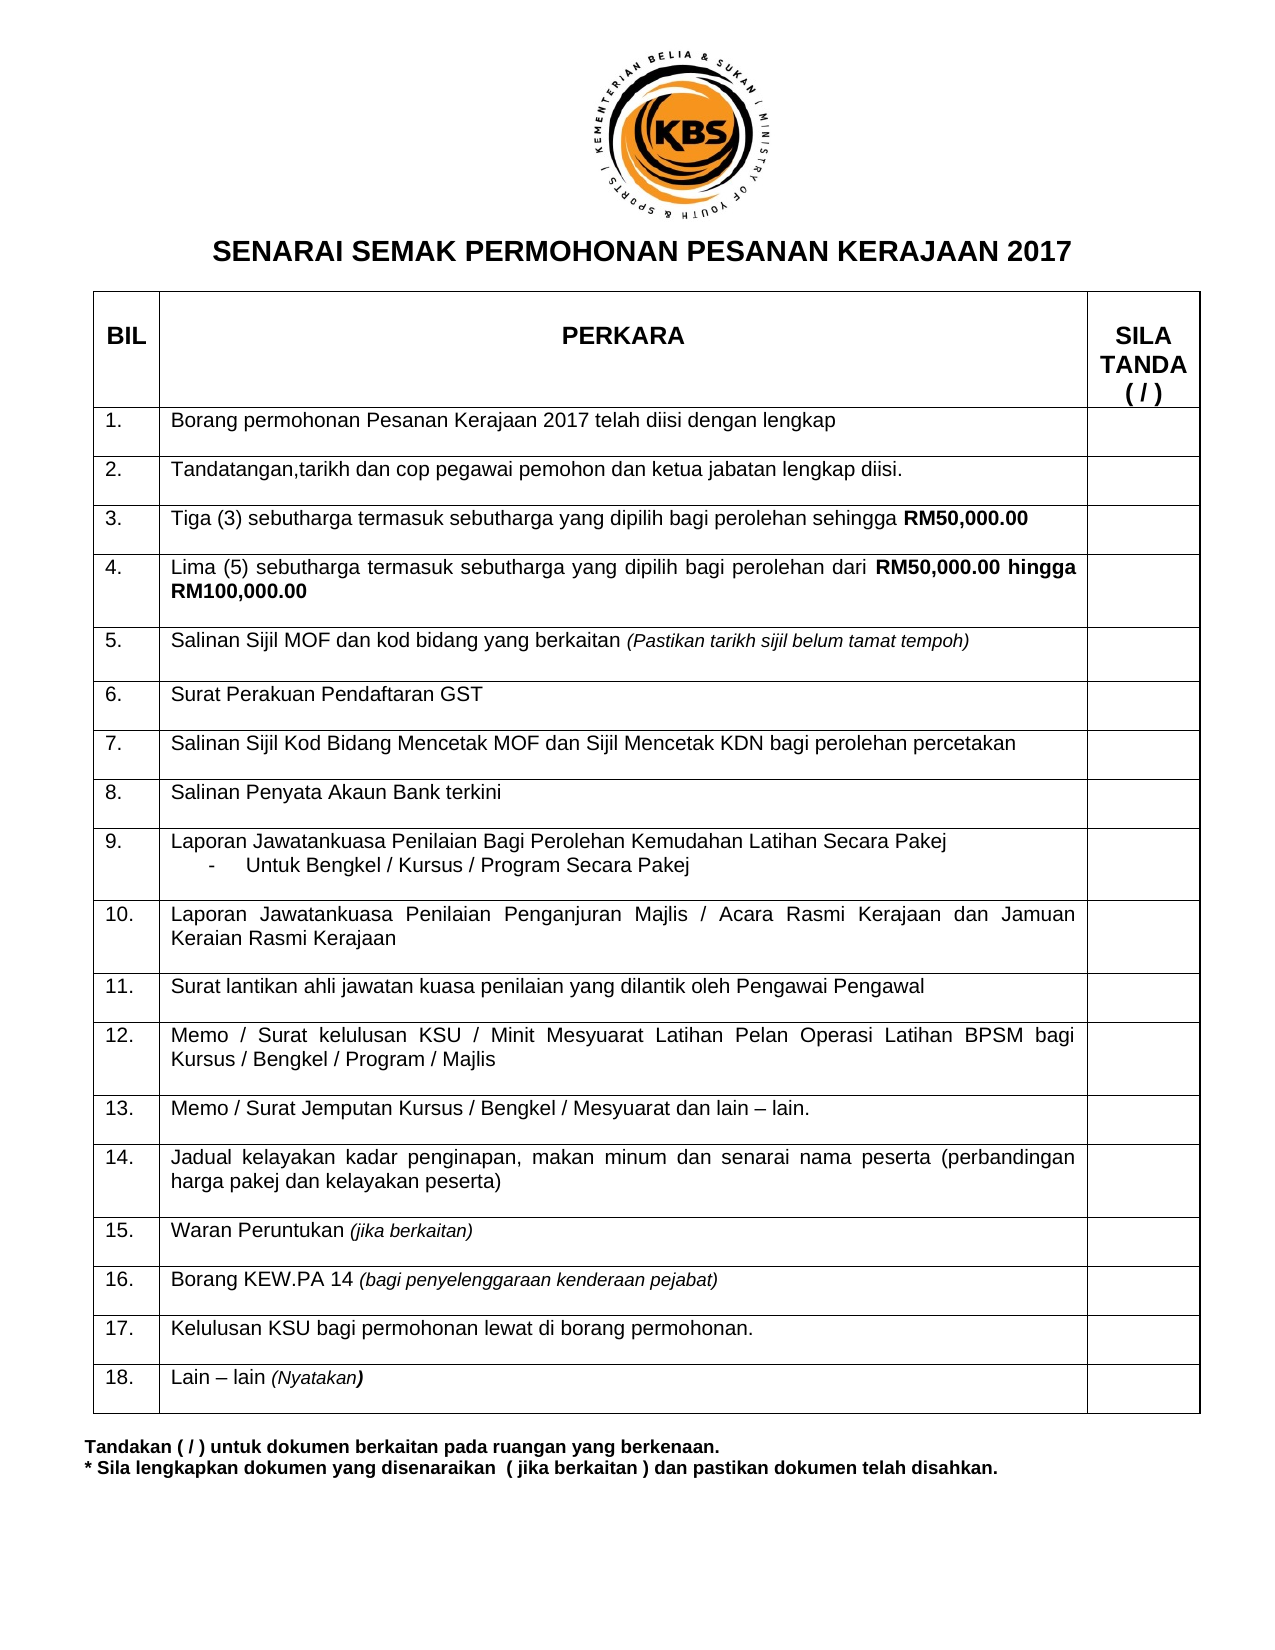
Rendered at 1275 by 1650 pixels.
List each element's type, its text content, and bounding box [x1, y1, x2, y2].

table_cell [1088, 1145, 1199, 1217]
table_cell 17. [94, 1316, 159, 1364]
table_cell 9. [94, 829, 159, 900]
text * Sila lengkapkan dokumen yang disenaraikan ( jika berkaitan ) dan pastikan dokumen telah disahkan. [84, 1457, 1200, 1479]
table_cell Kelulusan KSU bagi permohonan lewat di borang permohonan. [160, 1316, 1087, 1364]
table_cell Lima (5) sebutharga termasuk sebutharga yang dipilih bagi perolehan dari RM50,000.00 hingga RM100,000.00 [160, 555, 1087, 627]
table_cell Tiga (3) sebutharga termasuk sebutharga yang dipilih bagi perolehan sehingga RM50,000.00 [160, 506, 1087, 554]
table_cell [1088, 408, 1199, 456]
table_cell 13. [94, 1096, 159, 1144]
table_cell Jadual kelayakan kadar penginapan, makan minum dan senarai nama peserta (perbandingan harga pakej dan kelayakan peserta) [160, 1145, 1087, 1217]
table_header PERKARA [160, 292, 1087, 407]
table_cell Laporan Jawatankuasa Penilaian Bagi Perolehan Kemudahan Latihan Secara Pakej Untuk Bengkel / Kursus / Program Secara Pakej [160, 829, 1087, 900]
table_cell [1088, 901, 1199, 973]
table_cell [1088, 1267, 1199, 1315]
table_cell Salinan Penyata Akaun Bank terkini [160, 780, 1087, 827]
table_cell [1088, 1365, 1199, 1413]
table_cell [1088, 555, 1199, 627]
table_cell Lain – lain (Nyatakan) [160, 1365, 1087, 1413]
table_cell [1088, 682, 1199, 729]
table_cell [1088, 506, 1199, 554]
table_cell 3. [94, 506, 159, 554]
table_cell Surat Perakuan Pendaftaran GST [160, 682, 1087, 729]
table_cell 14. [94, 1145, 159, 1217]
table_cell 4. [94, 555, 159, 627]
table_header BIL [94, 292, 159, 407]
table_cell [1088, 974, 1199, 1022]
table_cell Salinan Sijil MOF dan kod bidang yang berkaitan (Pastikan tarikh sijil belum tamat tempoh) [160, 628, 1087, 681]
table_cell 15. [94, 1218, 159, 1266]
table_cell Borang KEW.PA 14 (bagi penyelenggaraan kenderaan pejabat) [160, 1267, 1087, 1315]
table_cell [1088, 1023, 1199, 1095]
table_cell [1088, 457, 1199, 505]
table_cell [1088, 1096, 1199, 1144]
table_cell 1. [94, 408, 159, 456]
table_cell 16. [94, 1267, 159, 1315]
table_header SILA TANDA ( / ) [1088, 292, 1199, 407]
table_cell Memo / Surat Jemputan Kursus / Bengkel / Mesyuarat dan lain – lain. [160, 1096, 1087, 1144]
table_cell Waran Peruntukan (jika berkaitan) [160, 1218, 1087, 1266]
table_cell Laporan Jawatankuasa Penilaian Penganjuran Majlis / Acara Rasmi Kerajaan dan Jamuan Keraian Rasmi Kerajaan [160, 901, 1087, 973]
table_cell 7. [94, 731, 159, 778]
table_cell Surat lantikan ahli jawatan kuasa penilaian yang dilantik oleh Pengawai Pengawal [160, 974, 1087, 1022]
text Tandakan ( / ) untuk dokumen berkaitan pada ruangan yang berkenaan. [84, 1436, 1200, 1457]
table_cell [1088, 829, 1199, 900]
table_cell [1088, 780, 1199, 827]
table_cell 10. [94, 901, 159, 973]
table_cell [1088, 731, 1199, 778]
table_cell Borang permohonan Pesanan Kerajaan 2017 telah diisi dengan lengkap [160, 408, 1087, 456]
text SENARAI SEMAK PERMOHONAN PESANAN KERAJAAN 2017 [84, 234, 1200, 267]
table_cell [1088, 1218, 1199, 1266]
picture [586, 43, 782, 226]
table_cell 11. [94, 974, 159, 1022]
table_cell [1088, 1316, 1199, 1364]
table_cell 12. [94, 1023, 159, 1095]
table_cell Salinan Sijil Kod Bidang Mencetak MOF dan Sijil Mencetak KDN bagi perolehan percetakan [160, 731, 1087, 778]
table_cell 18. [94, 1365, 159, 1413]
table_cell Memo / Surat kelulusan KSU / Minit Mesyuarat Latihan Pelan Operasi Latihan BPSM bagi Kursus / Bengkel / Program / Majlis [160, 1023, 1087, 1095]
table_cell 2. [94, 457, 159, 505]
table_cell 5. [94, 628, 159, 681]
table_cell 6. [94, 682, 159, 729]
table_cell [1088, 628, 1199, 681]
table_cell Tandatangan,tarikh dan cop pegawai pemohon dan ketua jabatan lengkap diisi. [160, 457, 1087, 505]
table_cell 8. [94, 780, 159, 827]
